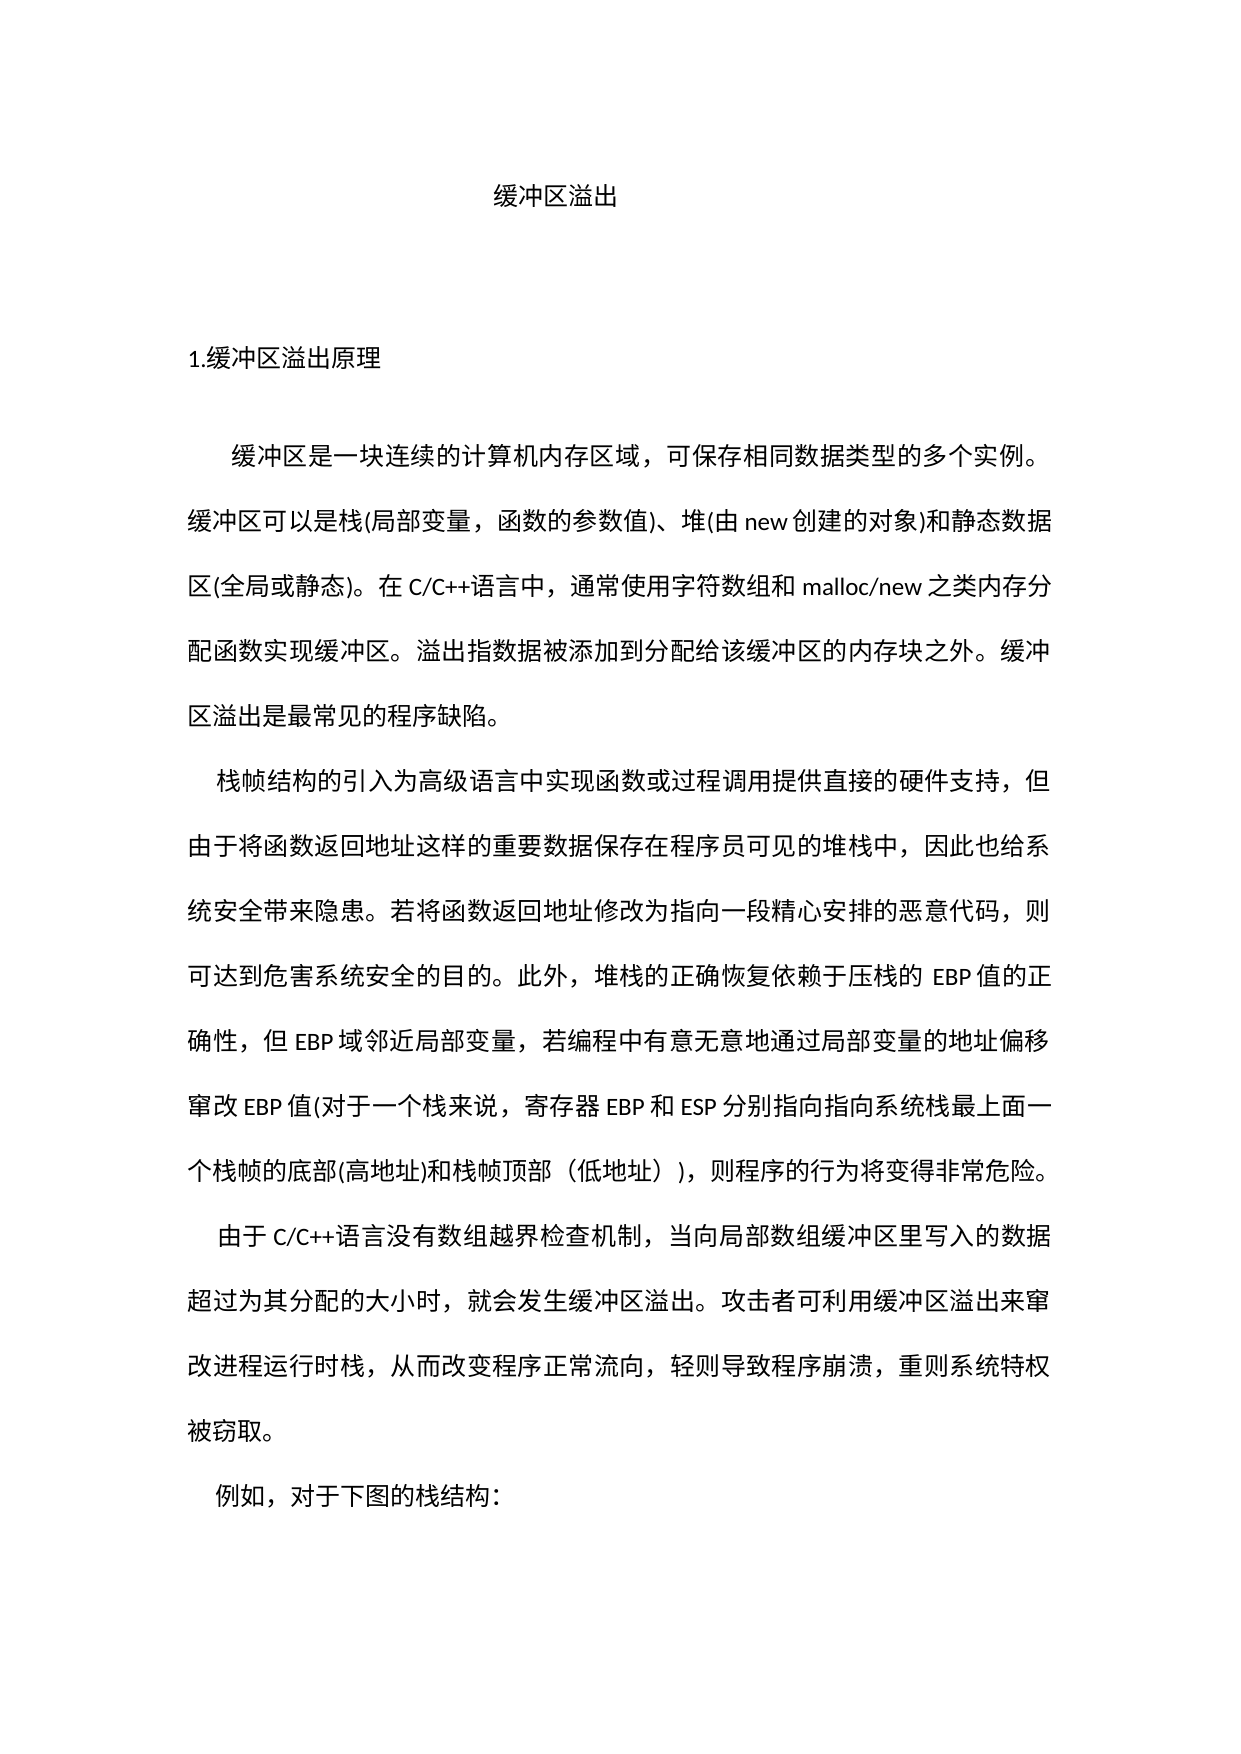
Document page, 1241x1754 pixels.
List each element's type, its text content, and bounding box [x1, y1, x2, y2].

text 缓冲区溢出 [450, 162, 1053, 227]
text 由于C/C++语言没有数组越界检查机制，当向局部数组缓冲区里写入的数据超过为其分配的大小时，就会发生缓冲区溢出。攻击者可利用缓冲区溢出来窜改进程运行时栈，从而改变程序正常流向，轻则导致程序崩溃，重则系统特权被窃取。 [187, 1202, 1053, 1462]
text 例如，对于下图的栈结构： [187, 1462, 1053, 1527]
text 缓冲区是一块连续的计算机内存区域，可保存相同数据类型的多个实例。缓冲区可以是栈(局部变量，函数的参数值)、堆(由new创建的对象)和静态数据区(全局或静态)。在C/C++语言中，通常使用字符数组和malloc/new之类内存分配函数实现缓冲区。溢出指数据被添加到分配给该缓冲区的内存块之外。缓冲区溢出是最常见的程序缺陷。 [187, 422, 1053, 747]
text 栈帧结构的引入为高级语言中实现函数或过程调用提供直接的硬件支持，但由于将函数返回地址这样的重要数据保存在程序员可见的堆栈中，因此也给系统安全带来隐患。若将函数返回地址修改为指向一段精心安排的恶意代码，则可达到危害系统安全的目的。此外，堆栈的正确恢复依赖于压栈的EBP值的正确性，但EBP域邻近局部变量，若编程中有意无意地通过局部变量的地址偏移窜改EBP值(对于一个栈来说，寄存器EBP和ESP分别指向指向系统栈最上面一个栈帧的底部(高地址)和栈帧顶部（低地址）)，则程序的行为将变得非常危险。 [187, 747, 1053, 1202]
text 1.缓冲区溢出原理 [187, 324, 1053, 389]
